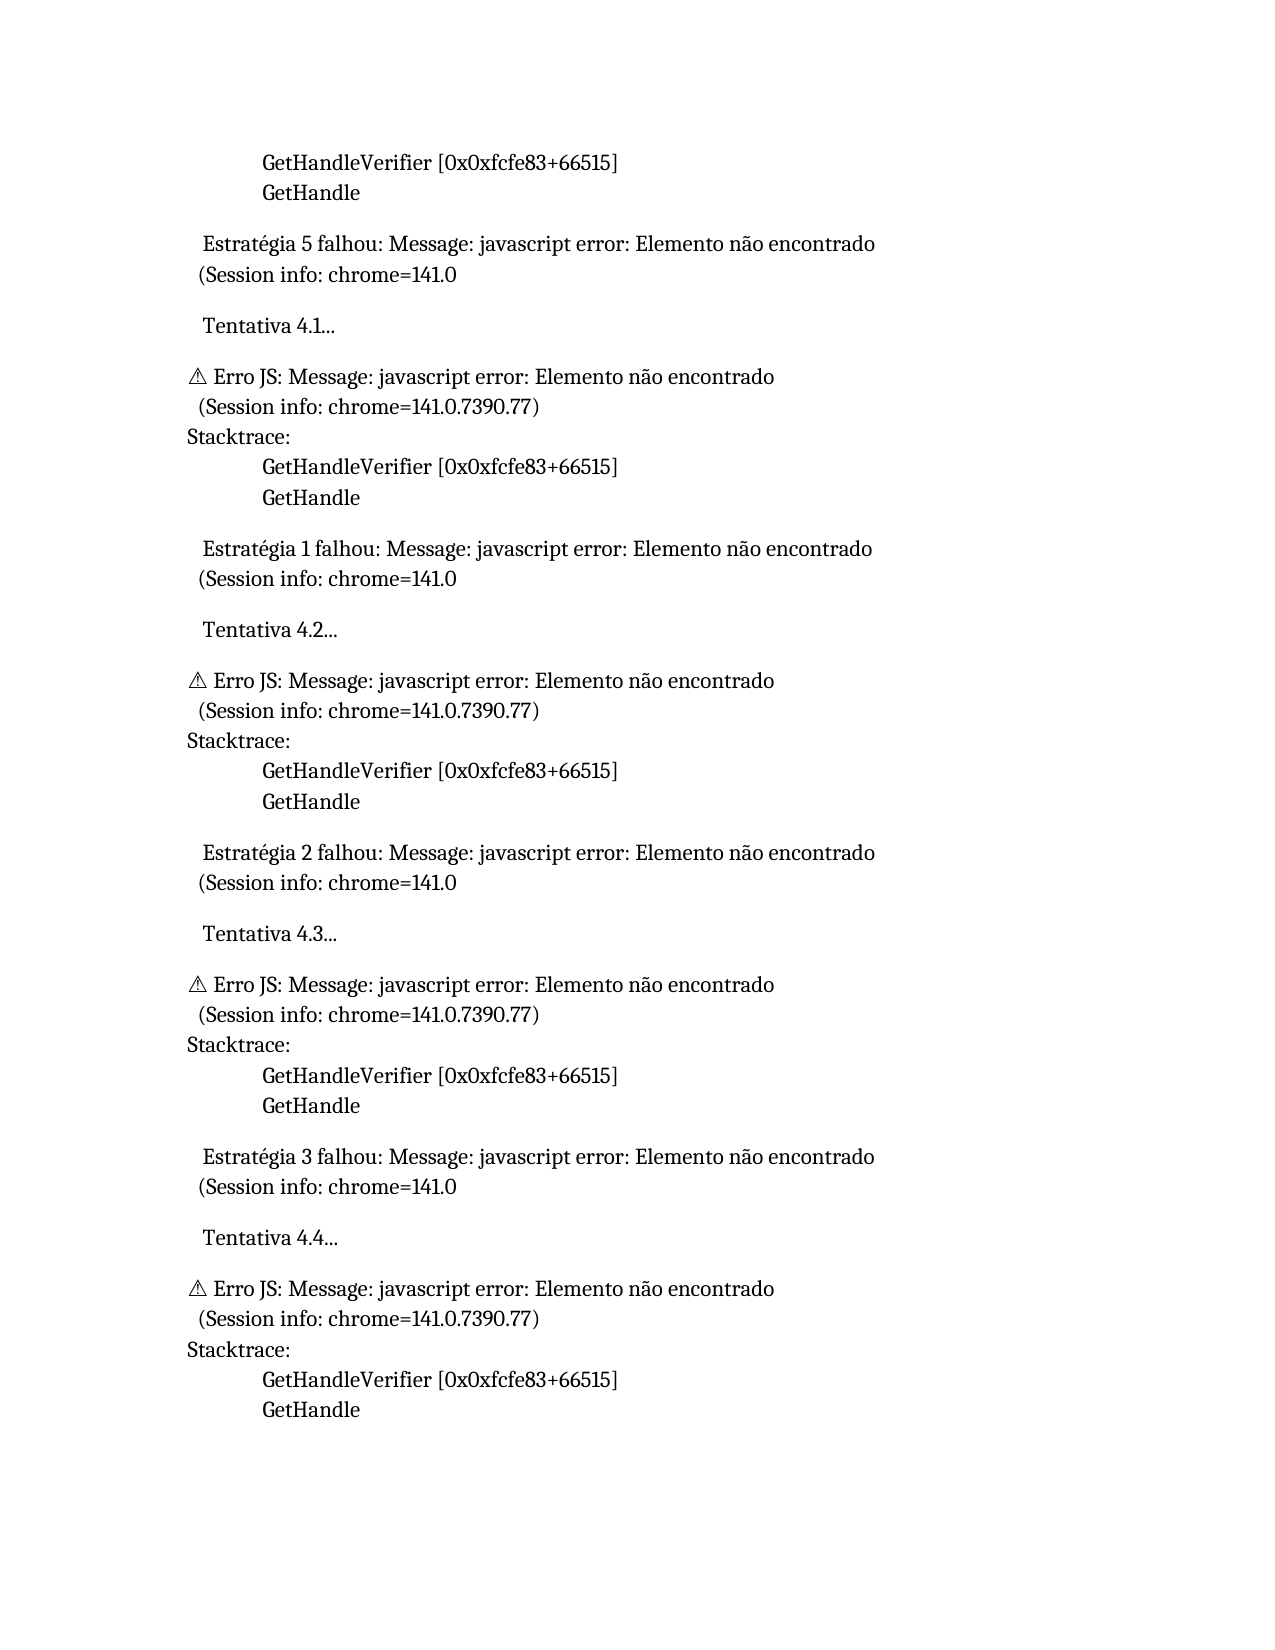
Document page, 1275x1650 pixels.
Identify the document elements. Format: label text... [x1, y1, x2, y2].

text Tentativa 4.4... [187, 1225, 1087, 1251]
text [187, 150, 1087, 207]
text Estratégia 5 falhou: Message: javascript error: Elemento não encontrado (Session info: chrome=141.0 [187, 231, 1087, 288]
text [187, 1276, 1087, 1423]
text Tentativa 4.3... [187, 921, 1087, 947]
text Estratégia 1 falhou: Message: javascript error: Elemento não encontrado (Session info: chrome=141.0 [187, 535, 1087, 592]
text Estratégia 3 falhou: Message: javascript error: Elemento não encontrado (Session info: chrome=141.0 [187, 1144, 1087, 1200]
text Tentativa 4.2... [187, 617, 1087, 643]
text Estratégia 2 falhou: Message: javascript error: Elemento não encontrado (Session info: chrome=141.0 [187, 839, 1087, 896]
text Tentativa 4.1... [187, 312, 1087, 339]
